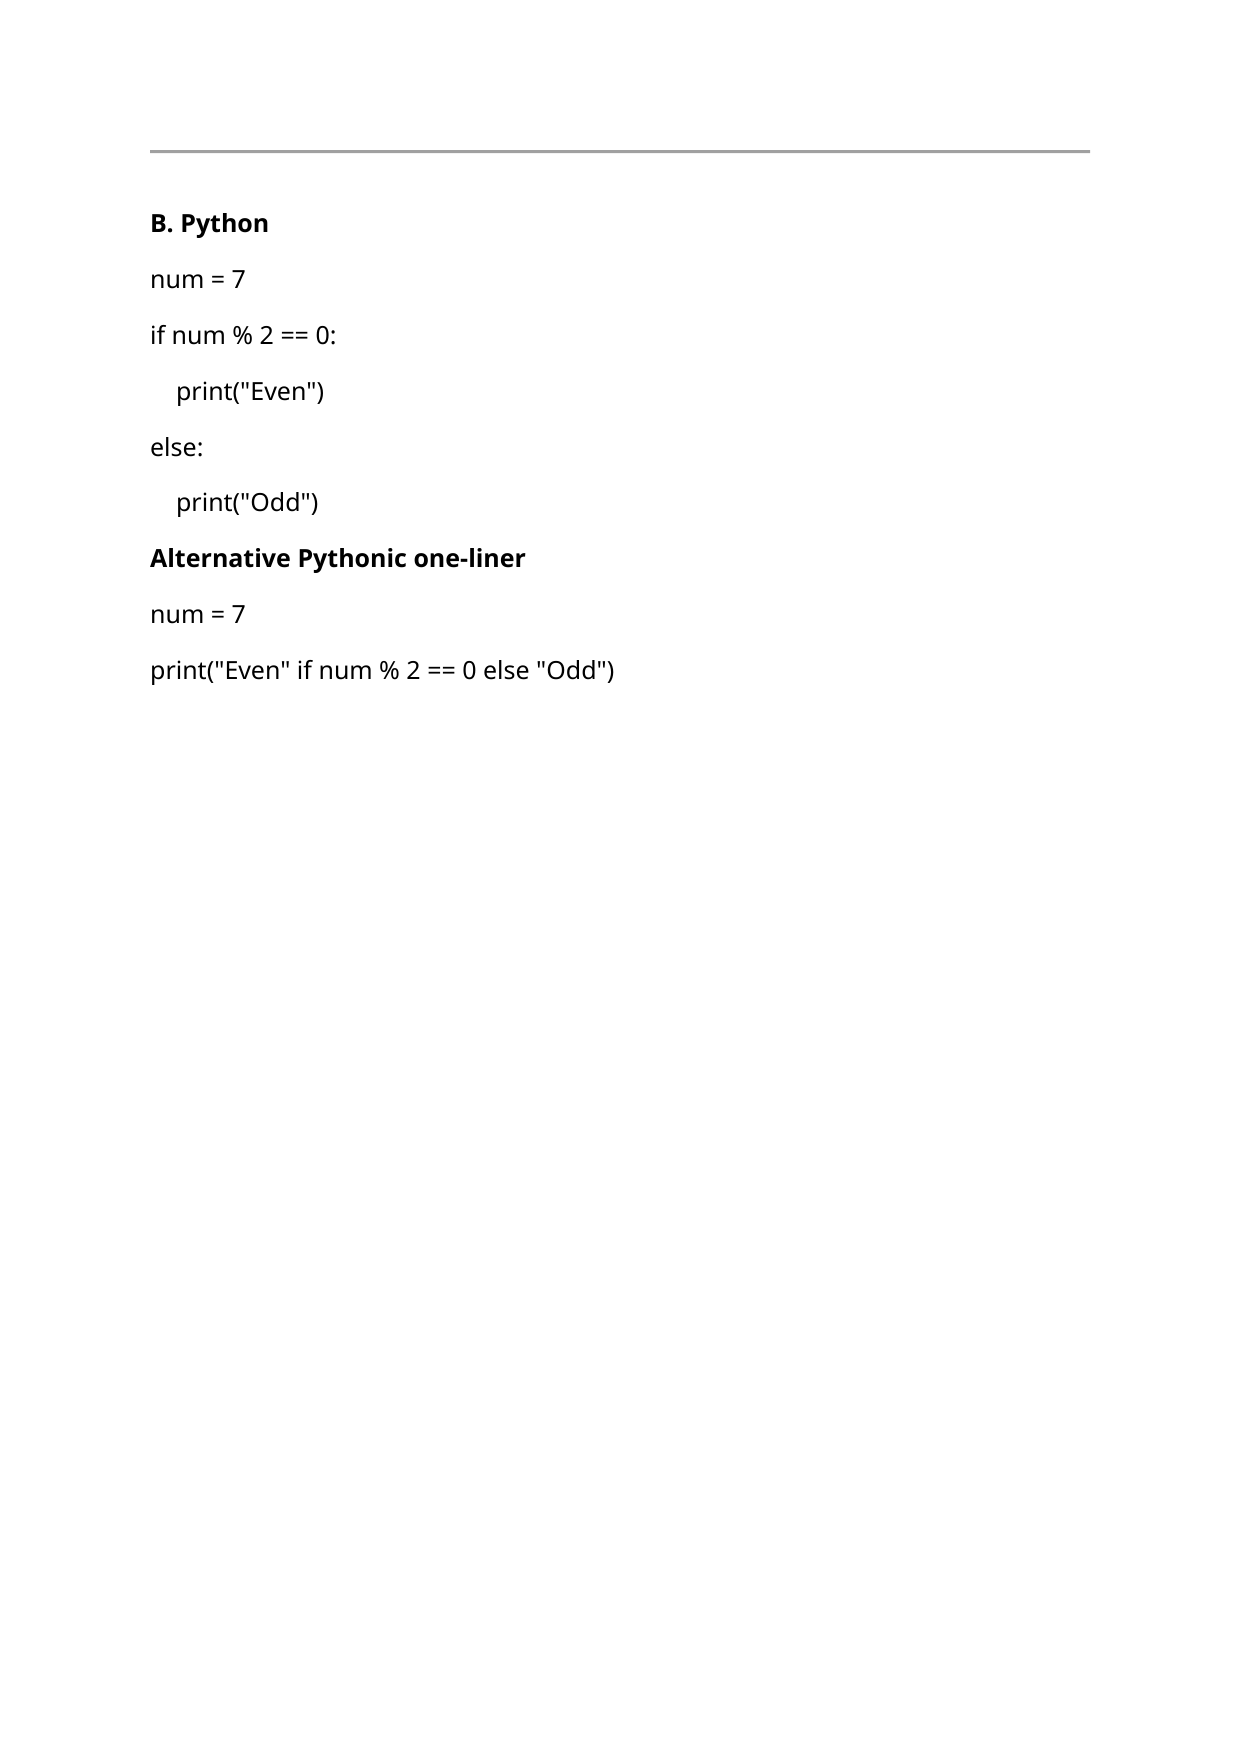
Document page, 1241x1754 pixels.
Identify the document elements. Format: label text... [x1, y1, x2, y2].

text num = 7 [150, 262, 1090, 296]
text print("Even" if num % 2 == 0 else "Odd") [150, 652, 1090, 687]
text if num % 2 == 0: [150, 317, 1090, 352]
text B. Python [150, 206, 1090, 240]
text num = 7 [150, 597, 1090, 631]
text Alternative Pythonic one-liner [150, 541, 1090, 575]
text print("Odd") [150, 485, 1090, 519]
text else: [150, 429, 1090, 463]
text print("Even") [150, 373, 1090, 407]
